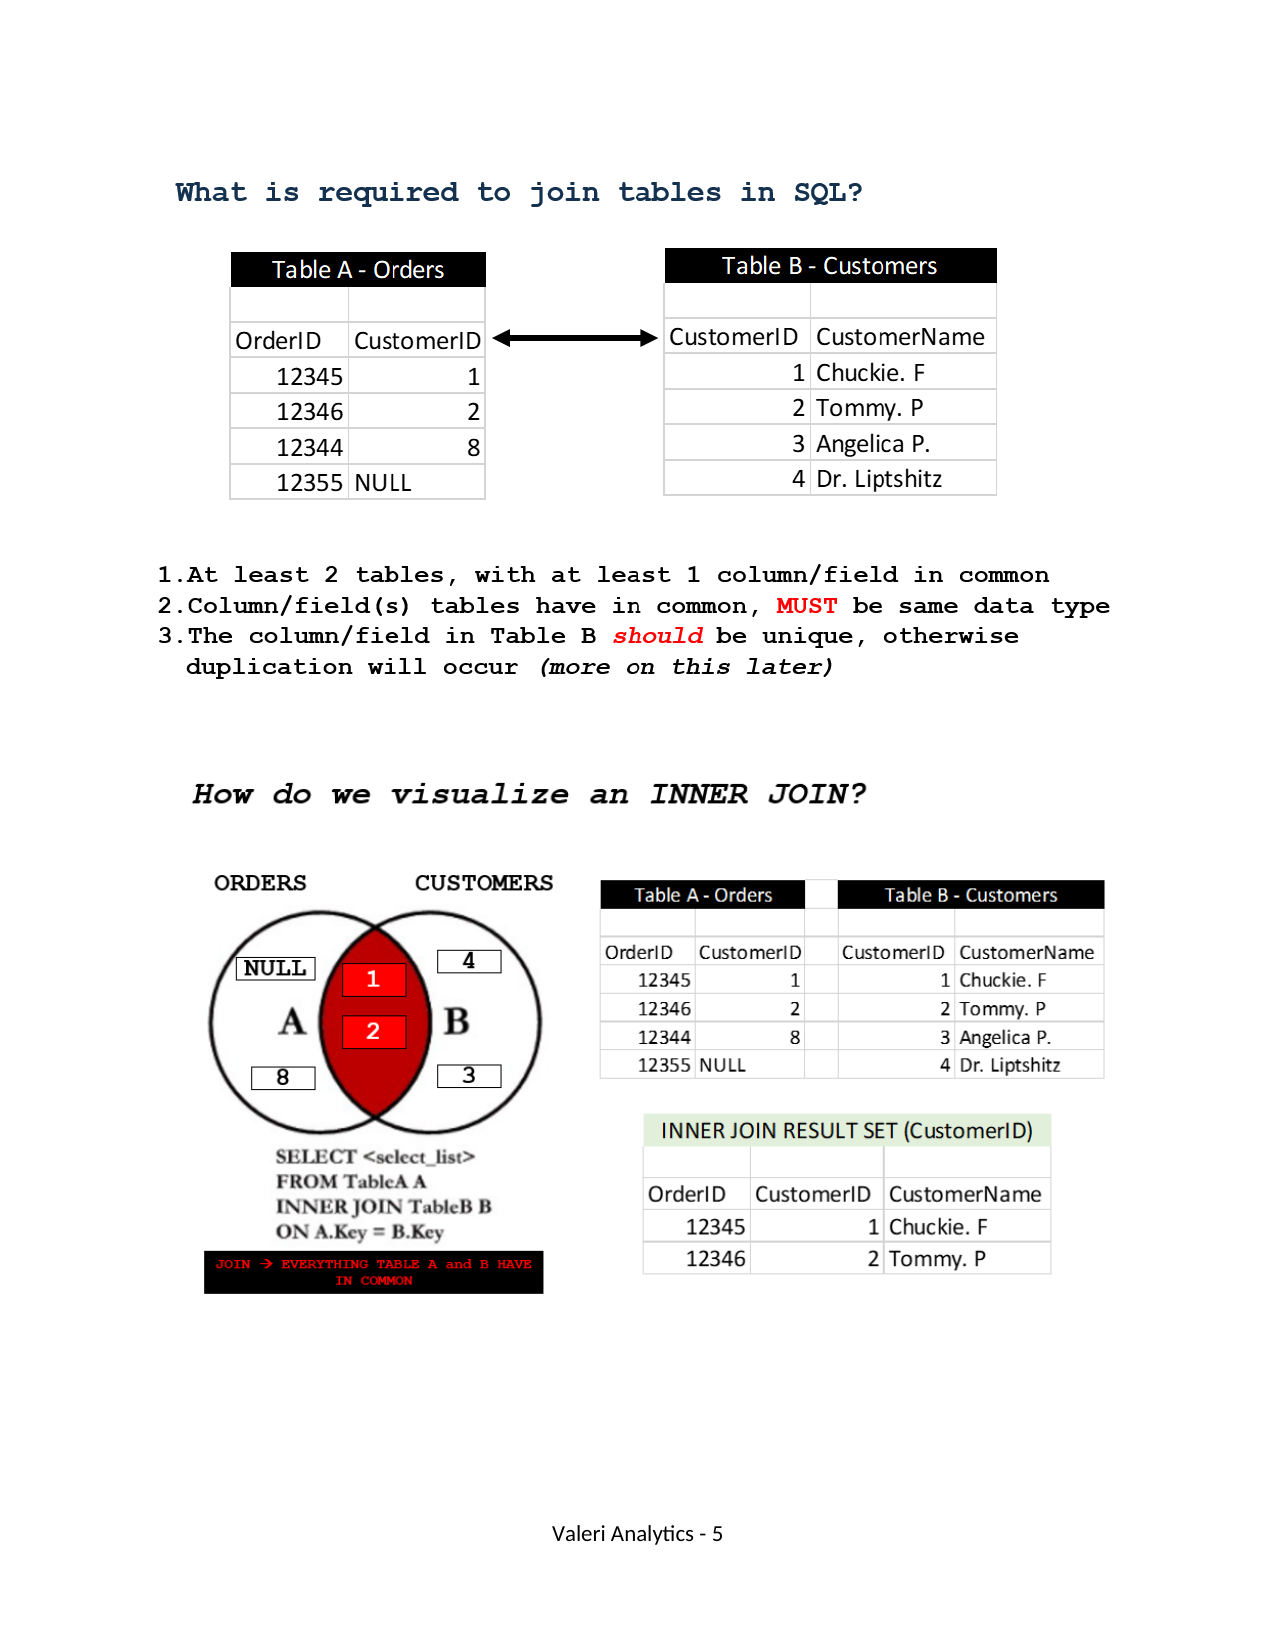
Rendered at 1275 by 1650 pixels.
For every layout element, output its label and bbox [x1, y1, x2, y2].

picture [150, 150, 1125, 680]
picture [150, 745, 1125, 1300]
